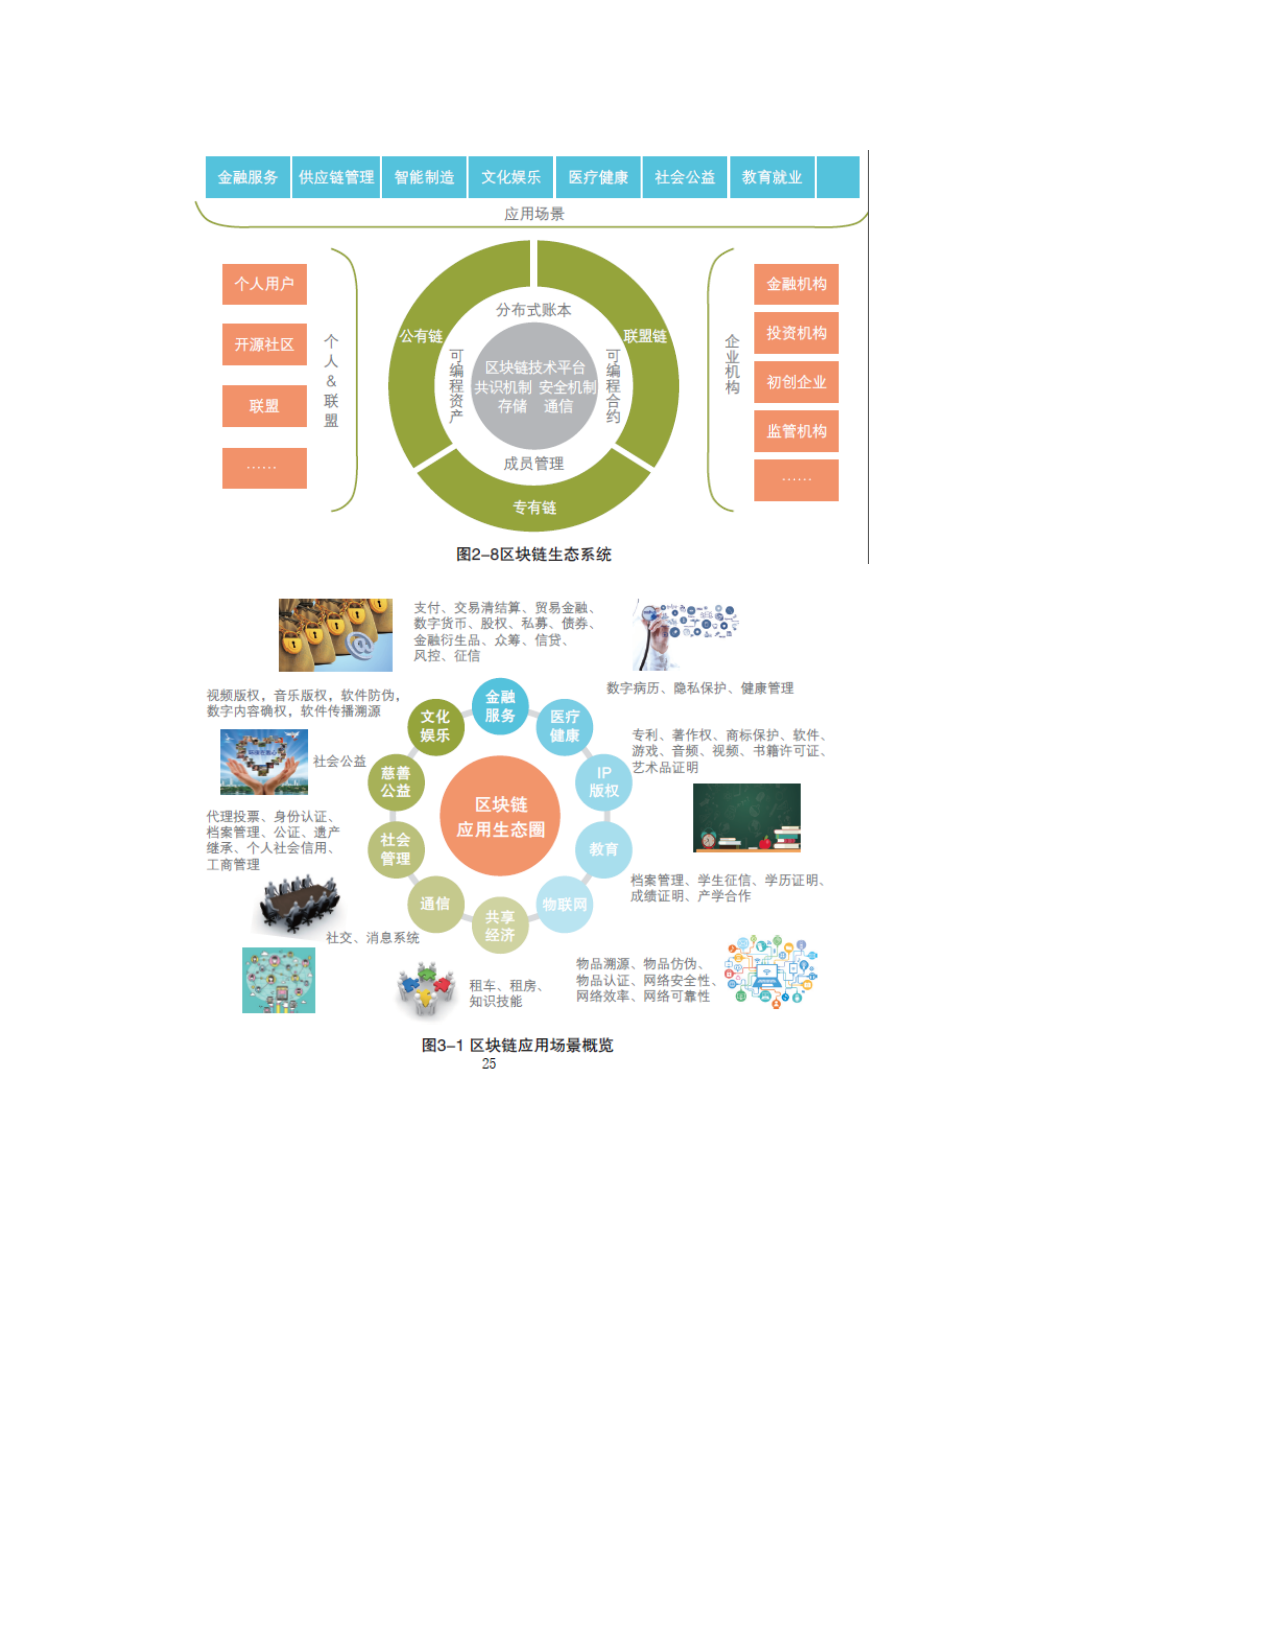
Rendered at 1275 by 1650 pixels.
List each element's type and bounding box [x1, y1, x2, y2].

picture [187, 150, 869, 564]
picture [187, 582, 831, 1078]
